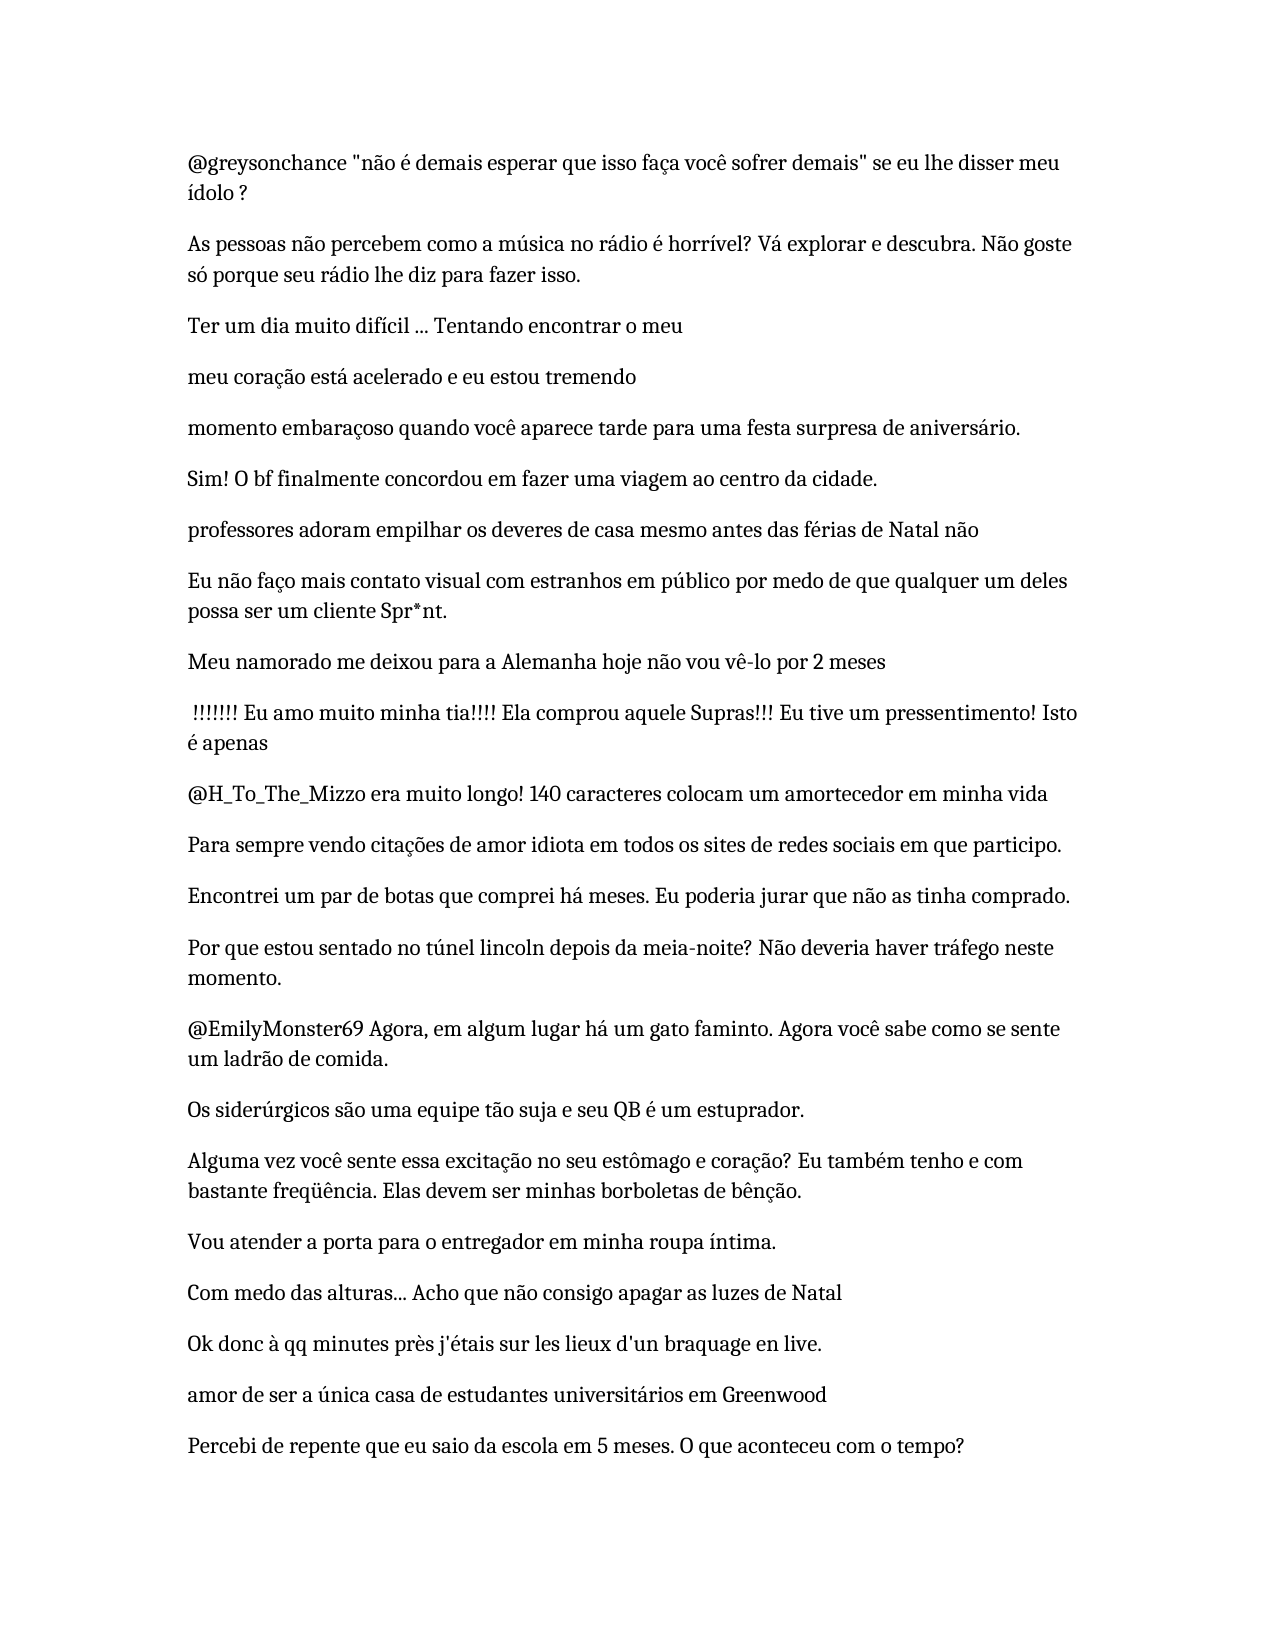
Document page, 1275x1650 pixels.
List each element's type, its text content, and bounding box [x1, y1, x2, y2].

text amor de ser a única casa de estudantes universitários em Greenwood [187, 1382, 1087, 1409]
text @EmilyMonster69 Agora, em algum lugar há um gato faminto. Agora você sabe como se sente um ladrão de comida. [187, 1016, 1087, 1072]
text @greysonchance "não é demais esperar que isso faça você sofrer demais" se eu lhe disser meu ídolo ? [187, 150, 1087, 207]
text meu coração está acelerado e eu estou tremendo [187, 363, 1087, 390]
text Vou atender a porta para o entregador em minha roupa íntima. [187, 1229, 1087, 1256]
text Sim! O bf finalmente concordou em fazer uma viagem ao centro da cidade. [187, 466, 1087, 492]
text @H_To_The_Mizzo era muito longo! 140 caracteres colocam um amortecedor em minha vida [187, 781, 1087, 808]
text Os siderúrgicos são uma equipe tão suja e seu QB é um estuprador. [187, 1097, 1087, 1123]
text professores adoram empilhar os deveres de casa mesmo antes das férias de Natal não [187, 517, 1087, 543]
text !!!!!!! Eu amo muito minha tia!!!! Ela comprou aquele Supras!!! Eu tive um pressentimento! Isto é apenas [187, 700, 1087, 757]
text Por que estou sentado no túnel lincoln depois da meia-noite? Não deveria haver tráfego neste momento. [187, 934, 1087, 991]
text Ter um dia muito difícil ... Tentando encontrar o meu [187, 312, 1087, 339]
text As pessoas não percebem como a música no rádio é horrível? Vá explorar e descubra. Não goste só porque seu rádio lhe diz para fazer isso. [187, 231, 1087, 288]
text Meu namorado me deixou para a Alemanha hoje não vou vê-lo por 2 meses [187, 649, 1087, 675]
text Para sempre vendo citações de amor idiota em todos os sites de redes sociais em que participo. [187, 832, 1087, 859]
text Percebi de repente que eu saio da escola em 5 meses. O que aconteceu com o tempo? [187, 1433, 1087, 1460]
text Encontrei um par de botas que comprei há meses. Eu poderia jurar que não as tinha comprado. [187, 883, 1087, 910]
text momento embaraçoso quando você aparece tarde para uma festa surpresa de aniversário. [187, 414, 1087, 441]
text Com medo das alturas... Acho que não consigo apagar as luzes de Natal [187, 1280, 1087, 1307]
text Ok donc à qq minutes près j'étais sur les lieux d'un braquage en live. [187, 1331, 1087, 1358]
text Alguma vez você sente essa excitação no seu estômago e coração? Eu também tenho e com bastante freqüência. Elas devem ser minhas borboletas de bênção. [187, 1148, 1087, 1204]
text Eu não faço mais contato visual com estranhos em público por medo de que qualquer um deles possa ser um cliente Spr*nt. [187, 568, 1087, 624]
